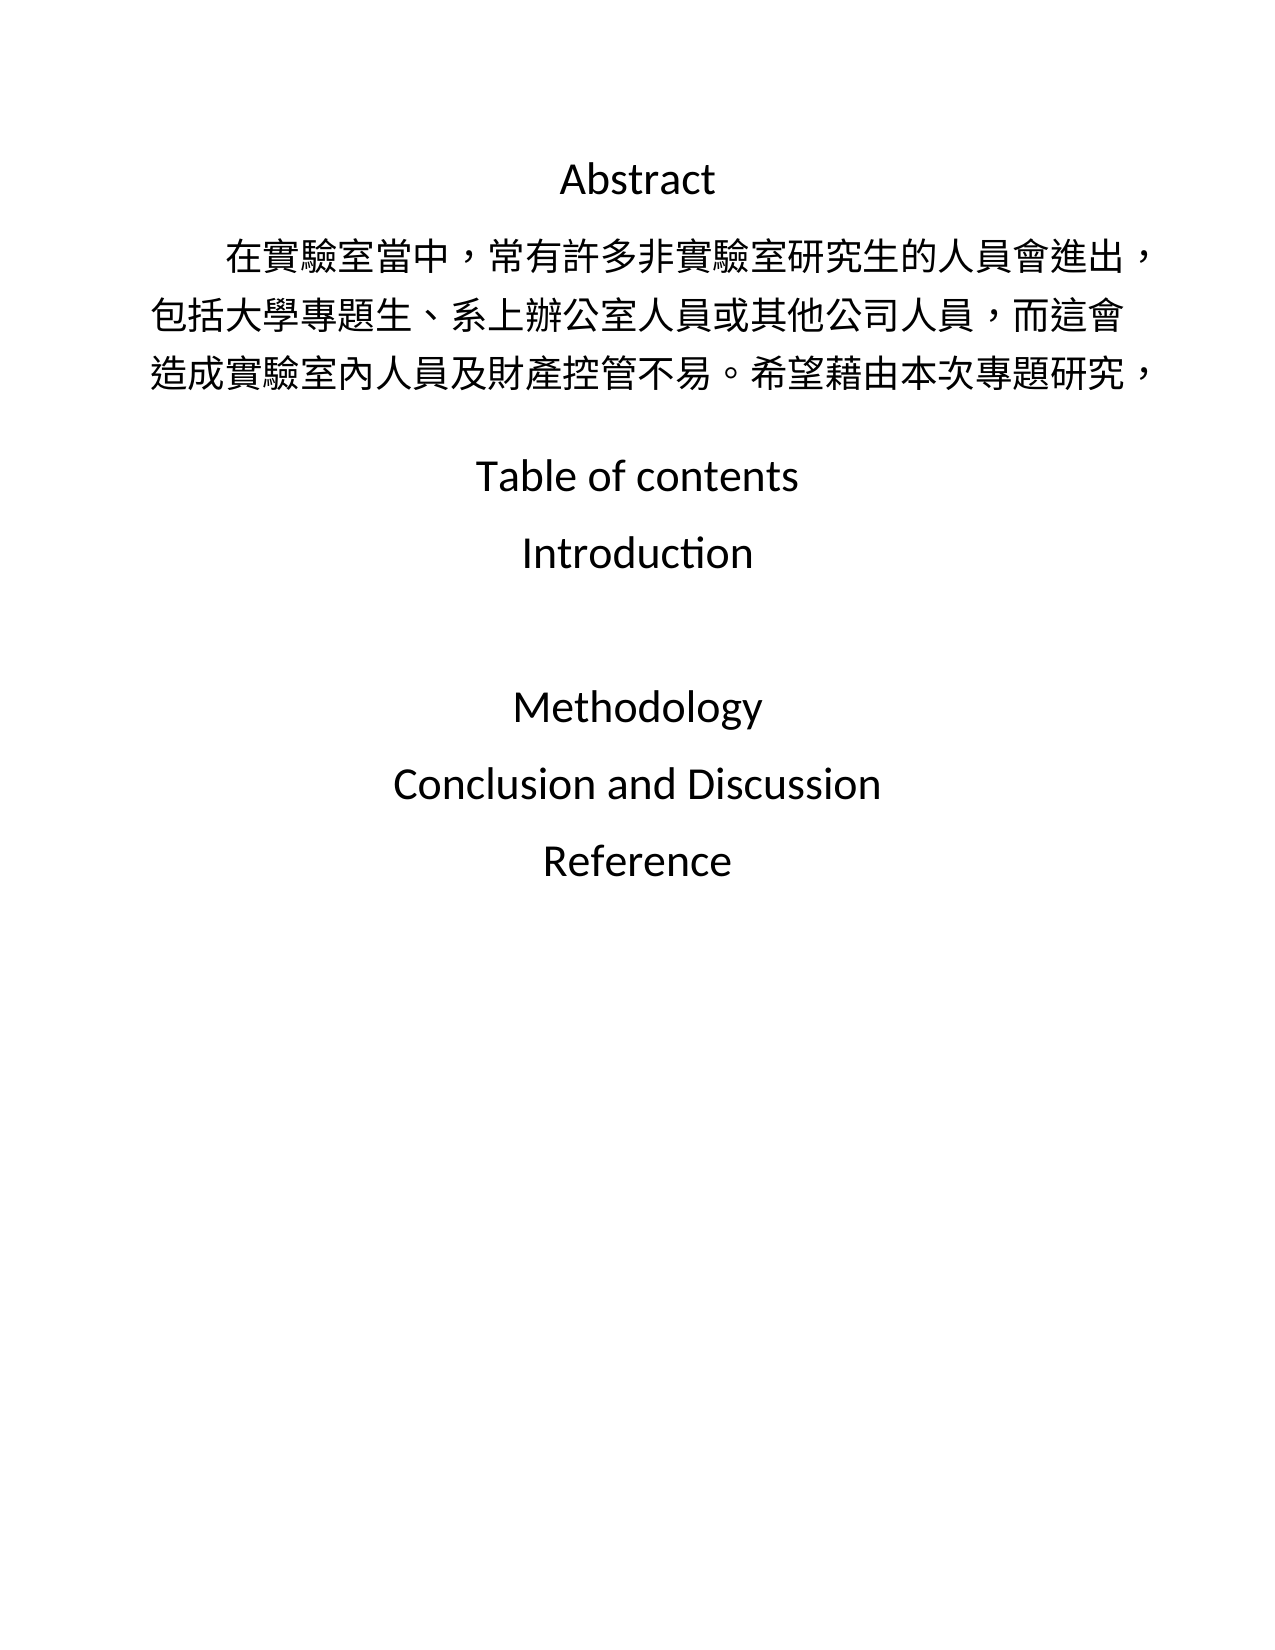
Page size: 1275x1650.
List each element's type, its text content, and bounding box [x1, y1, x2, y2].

text Introduction [150, 524, 1125, 580]
text Methodology [150, 678, 1125, 734]
text Table of contents [150, 447, 1125, 503]
text Conclusion and Discussion [150, 755, 1125, 811]
text Abstract [150, 150, 1125, 206]
text Reference [150, 832, 1125, 888]
text 在實驗室當中，常有許多非實驗室研究生的人員會進出，包括大學專題生、系上辦公室人員或其他公司人員，而這會造成實驗室內人員及財產控管不易。希望藉由本次專題研究， [150, 227, 1125, 428]
